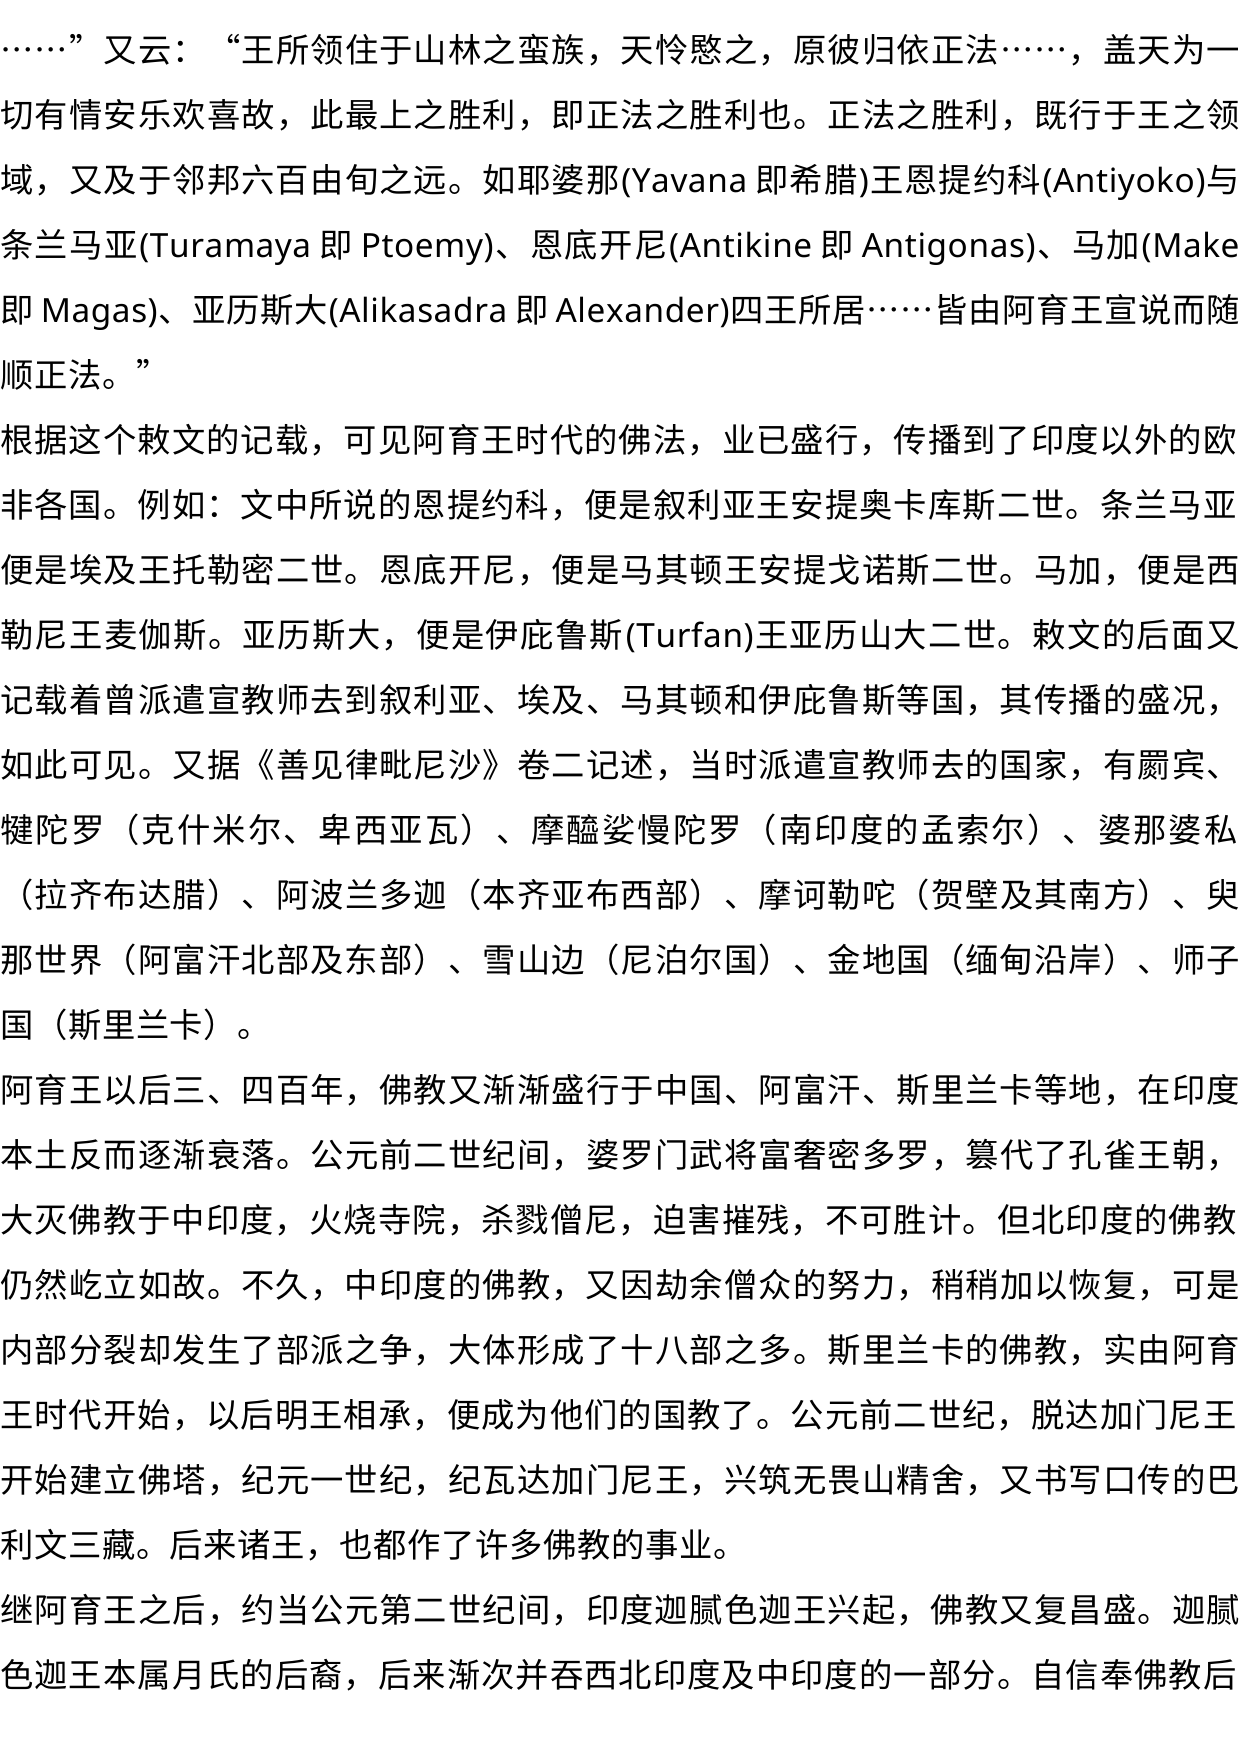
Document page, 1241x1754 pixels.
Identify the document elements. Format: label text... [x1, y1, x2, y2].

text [0, 1576, 1240, 1706]
text 根据这个敕文的记载，可见阿育王时代的佛法，业已盛行，传播到了印度以外的欧、非各国。例如：文中所说的恩提约科，便是叙利亚王安提奥卡库斯二世。条兰马亚，便是埃及王托勒密二世。恩底开尼，便是马其顿王安提戈诺斯二世。马加，便是西勒尼王麦伽斯。亚历斯大，便是伊庇鲁斯(Turfan)王亚历山大二世。敕文的后面又记载着曾派遣宣教师去到叙利亚、埃及、马其顿和伊庇鲁斯等国，其传播的盛况，如此可见。又据《善见律毗尼沙》卷二记述，当时派遣宣教师去的国家，有罽宾、犍陀罗（克什米尔、卑西亚瓦）、摩醯娑慢陀罗（南印度的孟索尔）、婆那婆私（拉齐布达腊）、阿波兰多迦（本齐亚布西部）、摩诃勒咜（贺壁及其南方）、臾那世界（阿富汗北部及东部）、雪山边（尼泊尔国）、金地国（缅甸沿岸）、师子国（斯里兰卡）。 [0, 406, 1240, 1056]
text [0, 16, 1240, 406]
text 阿育王以后三、四百年，佛教又渐渐盛行于中国、阿富汗、斯里兰卡等地，在印度本土反而逐渐衰落。公元前二世纪间，婆罗门武将富奢密多罗，篡代了孔雀王朝，大灭佛教于中印度，火烧寺院，杀戮僧尼，迫害摧残，不可胜计。但北印度的佛教，仍然屹立如故。不久，中印度的佛教，又因劫余僧众的努力，稍稍加以恢复，可是内部分裂却发生了部派之争，大体形成了十八部之多。斯里兰卡的佛教，实由阿育王时代开始，以后明王相承，便成为他们的国教了。公元前二世纪，脱达加门尼王，开始建立佛塔，纪元一世纪，纪瓦达加门尼王，兴筑无畏山精舍，又书写口传的巴利文三藏。后来诸王，也都作了许多佛教的事业。 [0, 1056, 1240, 1576]
